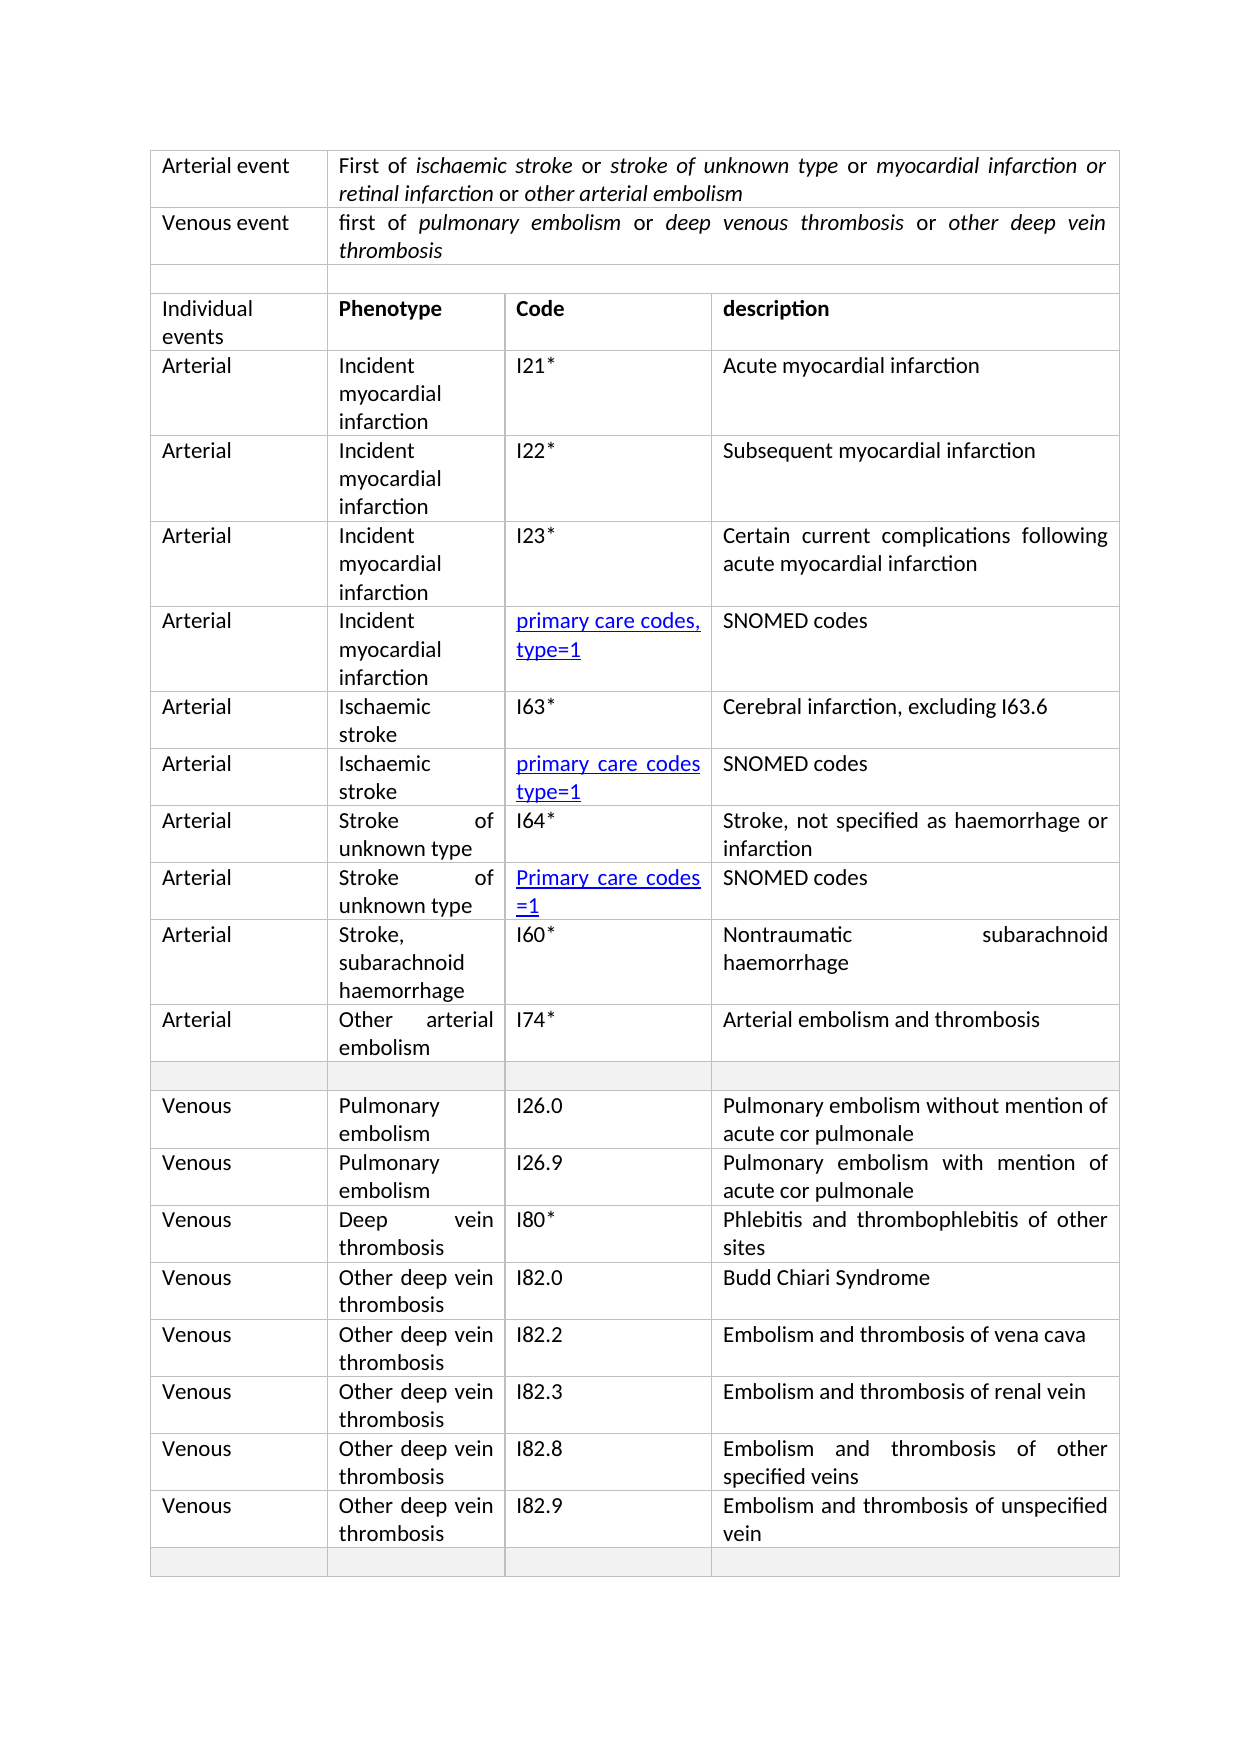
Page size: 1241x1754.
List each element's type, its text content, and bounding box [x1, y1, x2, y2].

table_cell Venous [151, 1206, 327, 1262]
table_cell Embolism and thrombosis of other specified veins [712, 1434, 1119, 1490]
table_cell Other deep vein thrombosis [328, 1491, 504, 1547]
table_cell I21* [506, 351, 711, 435]
table_cell Arterial [151, 351, 327, 435]
table_cell SNOMED codes [712, 749, 1119, 805]
table_cell [712, 1548, 1119, 1576]
table_cell Incident myocardial infarction [328, 522, 504, 606]
table_cell I82.2 [506, 1320, 711, 1376]
table_cell Arterial embolism and thrombosis [712, 1005, 1119, 1061]
table_cell Arterial [151, 920, 327, 1004]
table_cell Venous [151, 1377, 327, 1433]
table_cell I82.0 [506, 1263, 711, 1319]
table_cell Arterial [151, 1005, 327, 1061]
table_cell [712, 1062, 1119, 1090]
table_cell Venous event [151, 208, 327, 264]
table_cell Venous [151, 1491, 327, 1547]
table_cell Pulmonary embolism with mention of acute cor pulmonale [712, 1149, 1119, 1204]
table_cell Cerebral infarction, excluding I63.6 [712, 692, 1119, 748]
table_cell I60* [506, 920, 711, 1004]
table_cell Incident myocardial infarction [328, 351, 504, 435]
table_cell [328, 1062, 504, 1090]
table_cell I64* [506, 806, 711, 862]
table_cell Acute myocardial infarction [712, 351, 1119, 435]
table_cell Other deep vein thrombosis [328, 1434, 504, 1490]
table_cell SNOMED codes [712, 607, 1119, 691]
table_cell Phlebitis and thrombophlebitis of other sites [712, 1206, 1119, 1262]
table_cell Other deep vein thrombosis [328, 1377, 504, 1433]
table_cell Arterial [151, 436, 327, 521]
table_cell Other arterial embolism [328, 1005, 504, 1061]
table_cell I74* [506, 1005, 711, 1061]
table_cell Venous [151, 1263, 327, 1319]
table_cell I23* [506, 522, 711, 606]
table_cell Venous [151, 1320, 327, 1376]
table_cell Pulmonary embolism [328, 1091, 504, 1147]
table_cell Individual events [151, 294, 327, 350]
table_cell Deep vein thrombosis [328, 1206, 504, 1262]
table_cell Venous [151, 1091, 327, 1147]
table_cell first of pulmonary embolism or deep venous thrombosis or other deep vein thrombosis [328, 208, 1119, 264]
table_cell Stroke of unknown type [328, 806, 504, 862]
table_cell [151, 1548, 327, 1576]
table_cell Venous [151, 1434, 327, 1490]
table_cell I26.9 [506, 1149, 711, 1204]
table_cell Stroke, not specified as haemorrhage or infarction [712, 806, 1119, 862]
table_cell [151, 1062, 327, 1090]
table_cell [151, 265, 327, 293]
table_cell Arterial [151, 806, 327, 862]
table_cell Pulmonary embolism [328, 1149, 504, 1204]
table_cell Embolism and thrombosis of unspecified vein [712, 1491, 1119, 1547]
table_cell Arterial [151, 863, 327, 919]
table_cell Arterial event [151, 151, 327, 207]
table_cell Arterial [151, 607, 327, 691]
table_cell Incident myocardial infarction [328, 607, 504, 691]
table_cell Stroke, subarachnoid haemorrhage [328, 920, 504, 1004]
table_cell Budd Chiari Syndrome [712, 1263, 1119, 1319]
table_cell Arterial [151, 749, 327, 805]
table_cell First of ischaemic stroke or stroke of unknown type or myocardial infarction or retinal infarction or other arterial embolism [328, 151, 1119, 207]
table_cell SNOMED codes [712, 863, 1119, 919]
table_cell Nontraumatic subarachnoid haemorrhage [712, 920, 1119, 1004]
table_cell [328, 265, 1119, 293]
table_cell Phenotype [328, 294, 504, 350]
table_cell Other deep vein thrombosis [328, 1320, 504, 1376]
table_cell I63* [506, 692, 711, 748]
table_cell Ischaemic stroke [328, 749, 504, 805]
table_cell primary care codes, type=1 [506, 607, 711, 691]
table_cell I82.9 [506, 1491, 711, 1547]
table_cell I82.3 [506, 1377, 711, 1433]
table_cell I82.8 [506, 1434, 711, 1490]
table_cell I26.0 [506, 1091, 711, 1147]
table_cell Embolism and thrombosis of vena cava [712, 1320, 1119, 1376]
table_cell description [712, 294, 1119, 350]
table_cell Primary care codes =1 [506, 863, 711, 919]
table_cell primary care codes type=1 [506, 749, 711, 805]
table_cell Embolism and thrombosis of renal vein [712, 1377, 1119, 1433]
table_cell [506, 1062, 711, 1090]
table_cell Other deep vein thrombosis [328, 1263, 504, 1319]
table_cell Pulmonary embolism without mention of acute cor pulmonale [712, 1091, 1119, 1147]
table_cell Subsequent myocardial infarction [712, 436, 1119, 521]
table_cell Arterial [151, 692, 327, 748]
table_cell Ischaemic stroke [328, 692, 504, 748]
table_cell [506, 1548, 711, 1576]
table_cell [328, 1548, 504, 1576]
table_cell Code [506, 294, 711, 350]
table_cell Venous [151, 1149, 327, 1204]
table_cell I22* [506, 436, 711, 521]
table_cell Arterial [151, 522, 327, 606]
table_cell Incident myocardial infarction [328, 436, 504, 521]
table_cell Certain current complications following acute myocardial infarction [712, 522, 1119, 606]
table_cell Stroke of unknown type [328, 863, 504, 919]
table_cell I80* [506, 1206, 711, 1262]
